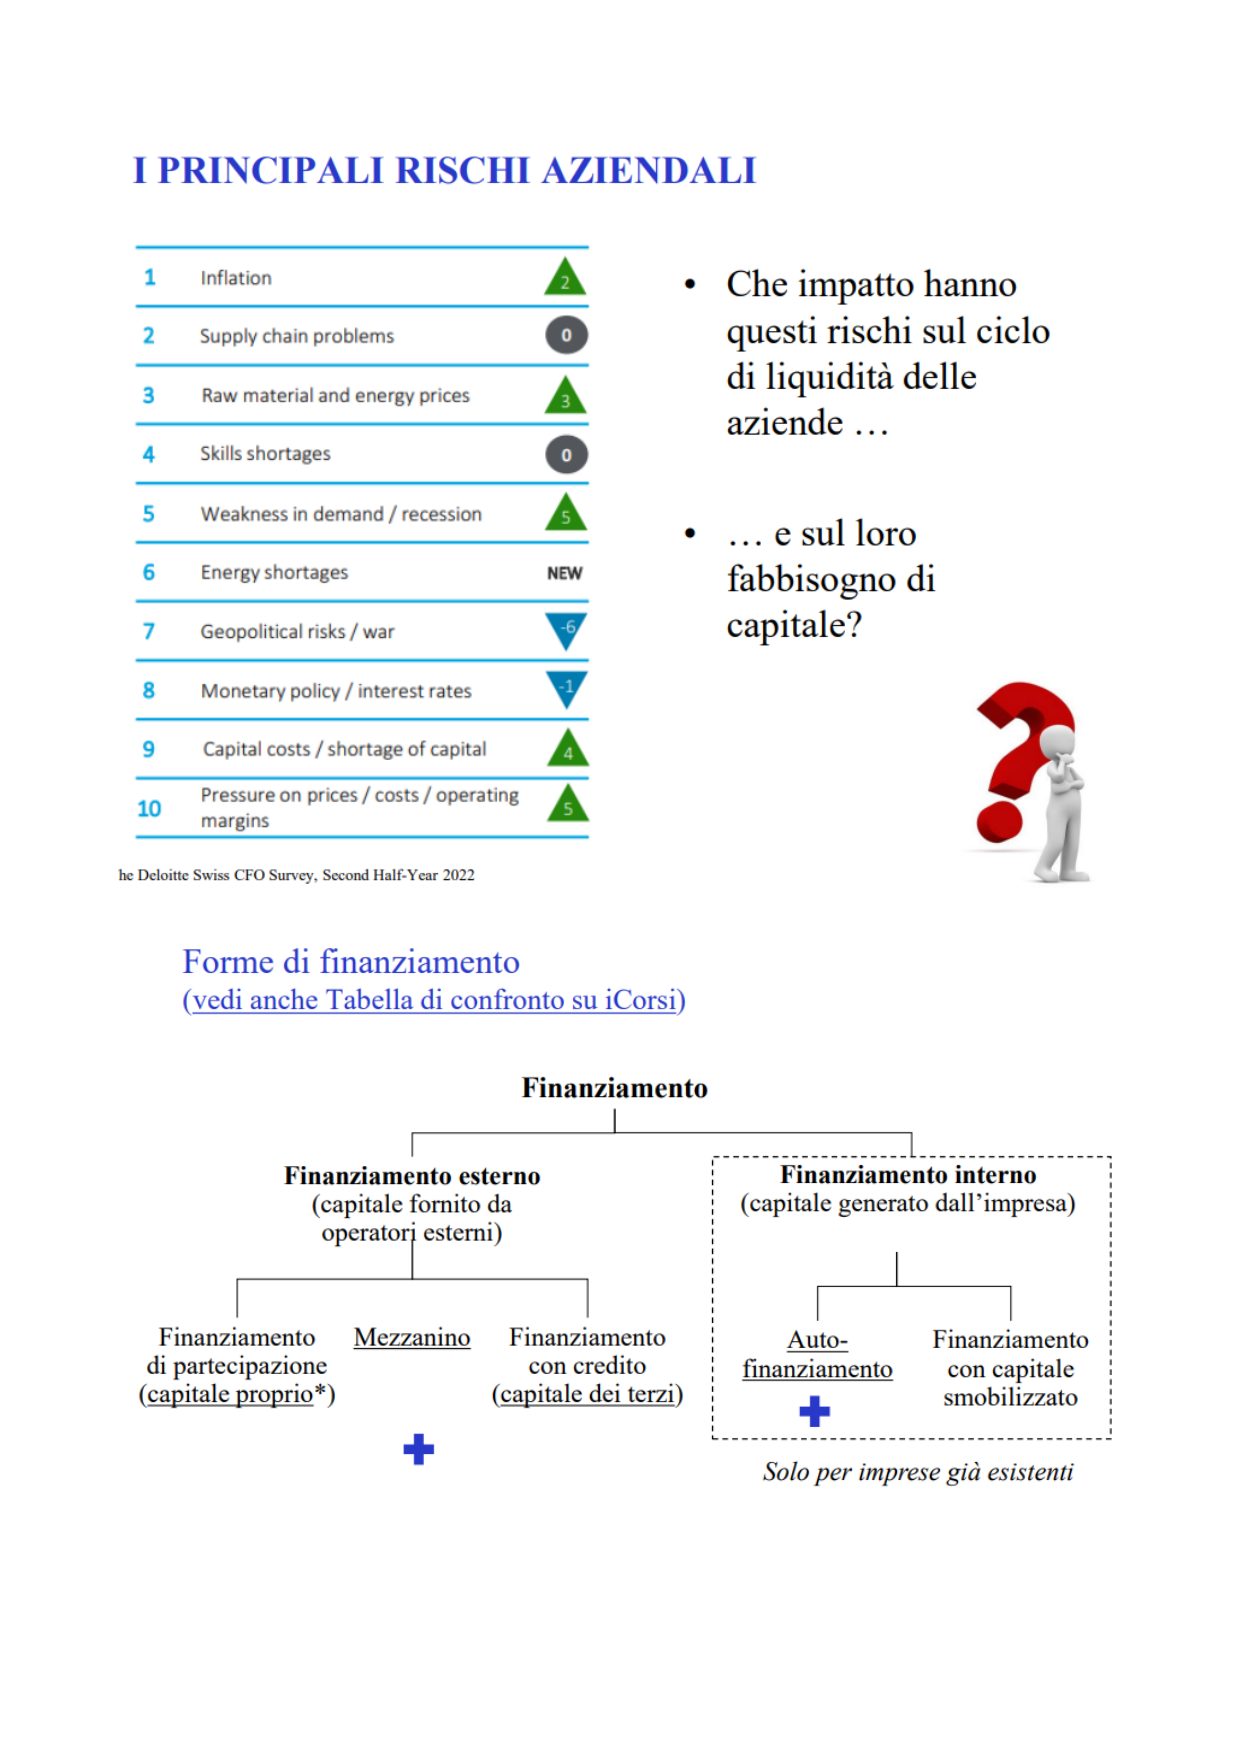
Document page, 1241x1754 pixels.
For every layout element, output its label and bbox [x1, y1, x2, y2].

picture [118, 920, 1123, 1523]
picture [118, 147, 1123, 902]
